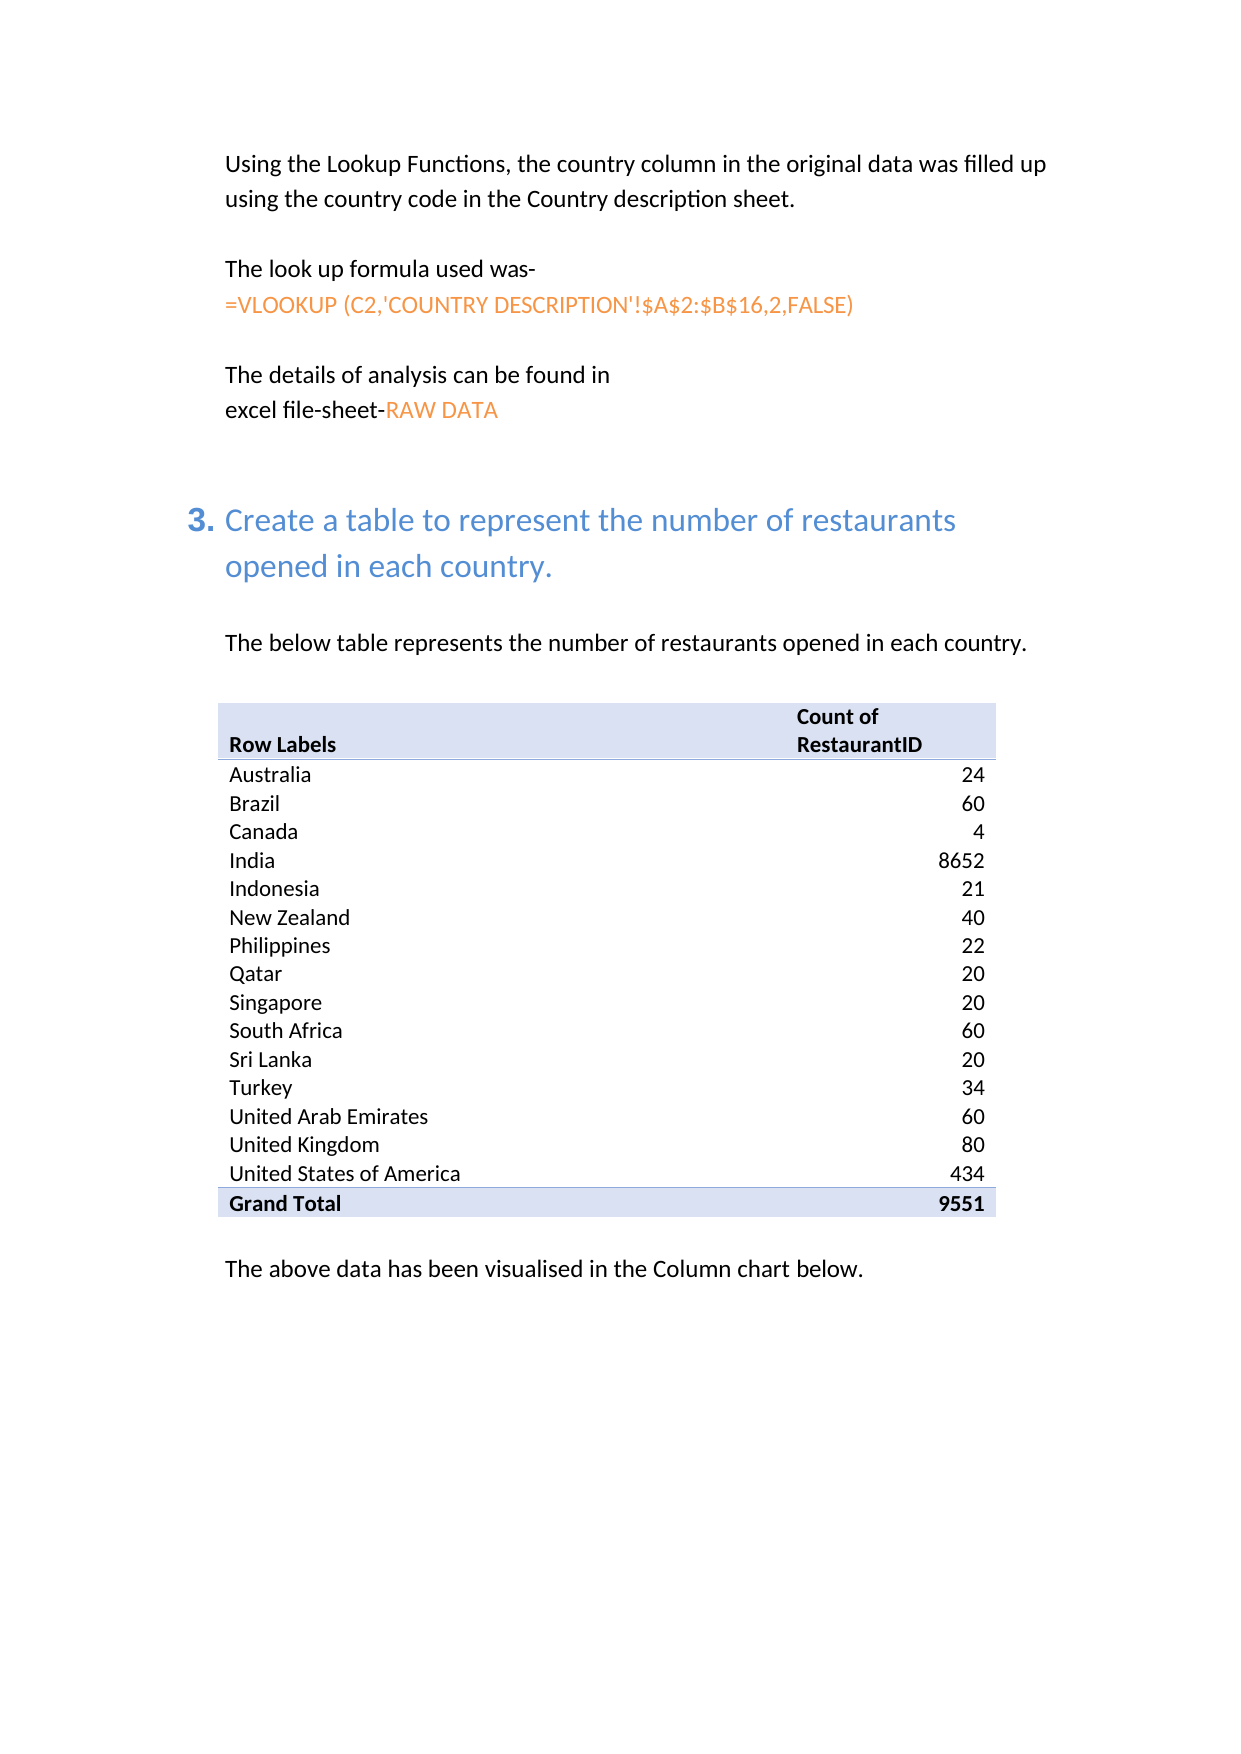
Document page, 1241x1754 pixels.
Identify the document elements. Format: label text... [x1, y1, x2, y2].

table_cell New Zealand [218, 902, 786, 931]
table_cell Australia [218, 760, 786, 788]
table_cell 60 [786, 1016, 996, 1044]
table_cell 21 [786, 874, 996, 902]
text The look up formula used was- [225, 254, 1240, 284]
text The details of analysis can be found in excel file-sheet-RAW DATA [225, 359, 629, 424]
text The above data has been visualised in the Column chart below. [225, 1253, 1240, 1283]
table_header Row Labels [218, 703, 786, 758]
table_cell 40 [786, 902, 996, 931]
table_cell 9551 [786, 1188, 996, 1217]
table_cell Indonesia [218, 874, 786, 902]
table_cell 20 [786, 959, 996, 988]
table_cell United Arab Emirates [218, 1101, 786, 1130]
table_cell India [218, 845, 786, 874]
table_cell 34 [786, 1073, 996, 1101]
table_cell Brazil [218, 789, 786, 817]
text Using the Lookup Functions, the country column in the original data was filled up using the country code in the Country description sheet. [225, 148, 1093, 214]
table_cell 20 [786, 988, 996, 1016]
table_cell 4 [786, 817, 996, 845]
table_cell 80 [786, 1130, 996, 1158]
table_header Count of RestaurantID [786, 703, 996, 758]
table_cell United Kingdom [218, 1130, 786, 1158]
table_cell United States of America [218, 1158, 786, 1187]
table_cell Canada [218, 817, 786, 845]
table_cell Philippines [218, 931, 786, 959]
table_cell 434 [786, 1158, 996, 1187]
table_cell 22 [786, 931, 996, 959]
table_cell 60 [786, 789, 996, 817]
text The below table represents the number of restaurants opened in each country. [225, 627, 1240, 658]
table_cell 60 [786, 1101, 996, 1130]
table_cell Turkey [218, 1073, 786, 1101]
table_cell 20 [786, 1045, 996, 1073]
table_cell Grand Total [218, 1188, 786, 1217]
table_cell Sri Lanka [218, 1045, 786, 1073]
table_cell South Africa [218, 1016, 786, 1044]
table_cell 8652 [786, 845, 996, 874]
subtitle Create a table to represent the number of restaurants opened in each country. [187, 499, 1066, 586]
table_cell Singapore [218, 988, 786, 1016]
table_cell 24 [786, 760, 996, 788]
table_cell Qatar [218, 959, 786, 988]
text =VLOOKUP (C2,'COUNTRY DESCRIPTION'!$A$2:$B$16,2,FALSE) [225, 289, 1240, 319]
